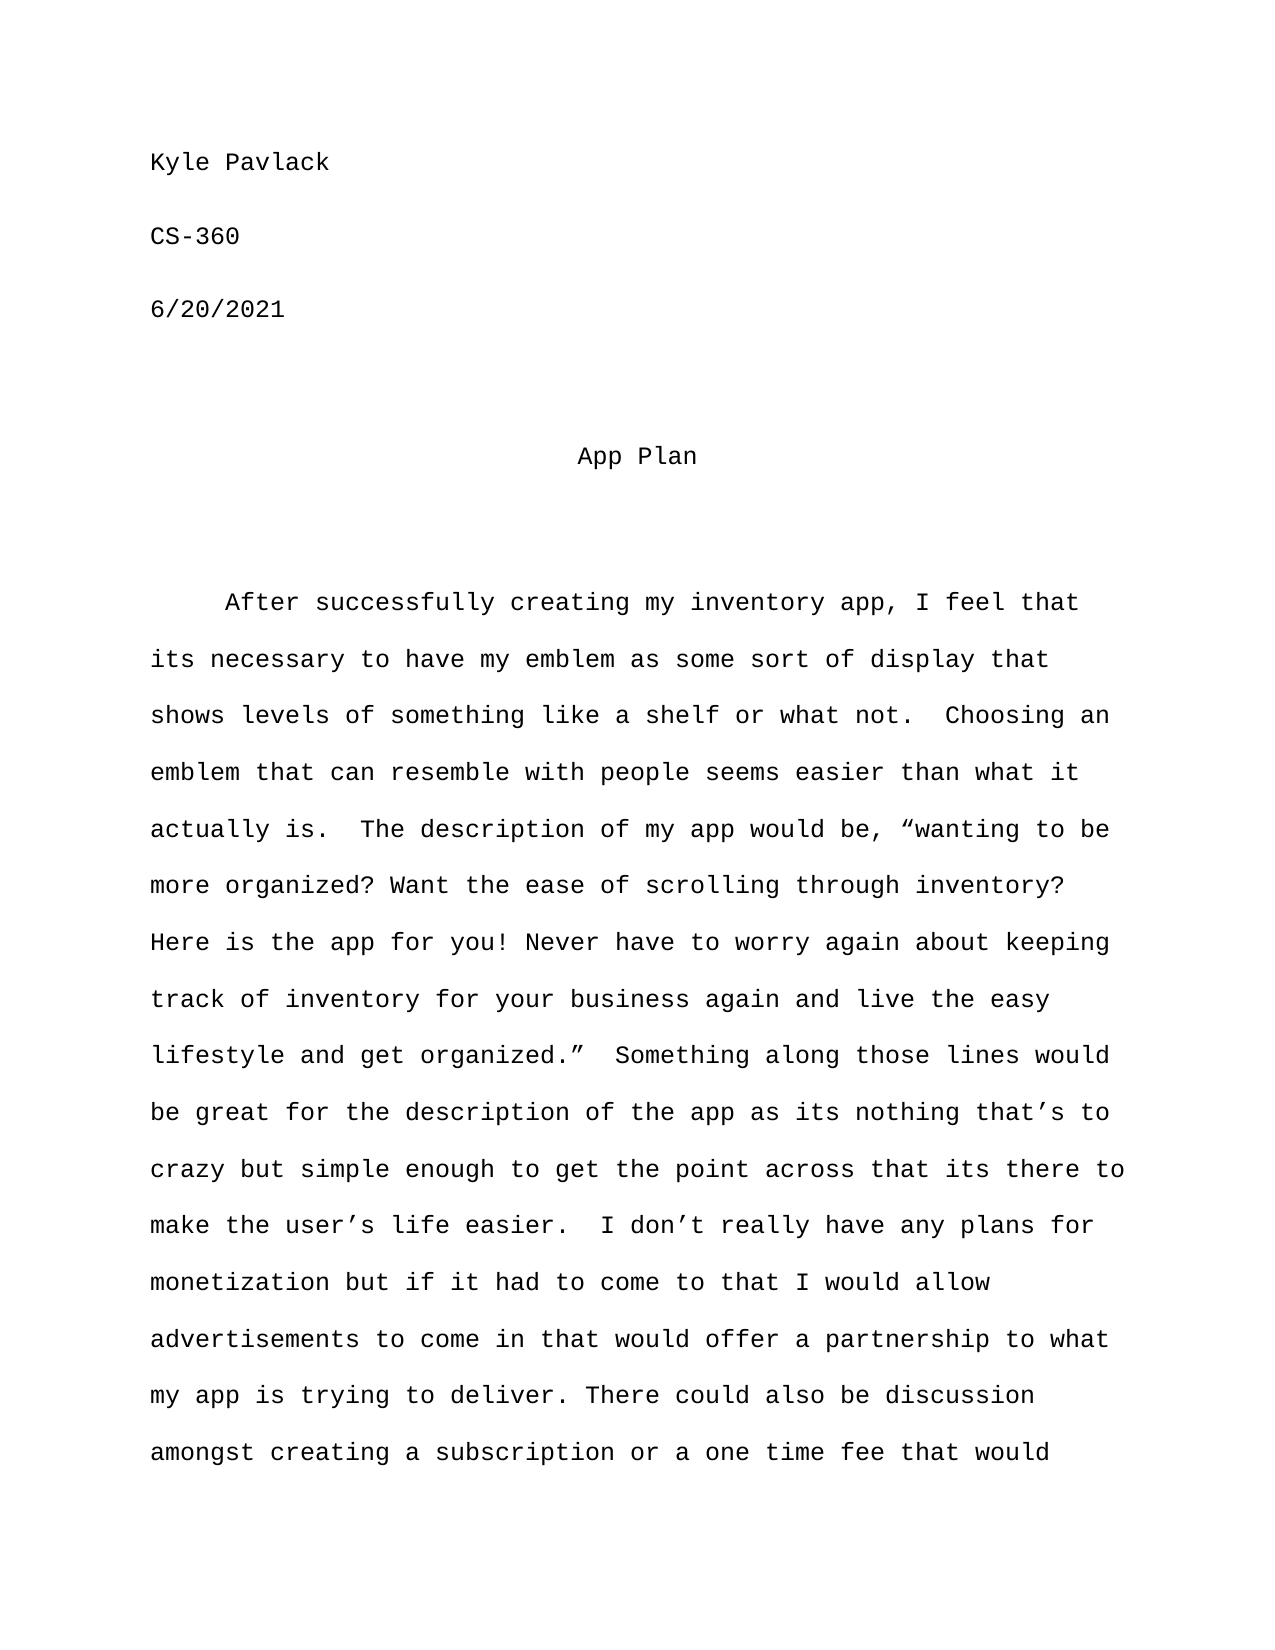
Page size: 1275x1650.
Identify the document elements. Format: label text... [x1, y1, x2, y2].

text CS-360 [150, 223, 1125, 252]
text 6/20/2021 [150, 297, 1125, 325]
text App Plan [150, 443, 1125, 472]
text Kyle Pavlack [150, 150, 1125, 178]
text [150, 590, 1125, 1468]
